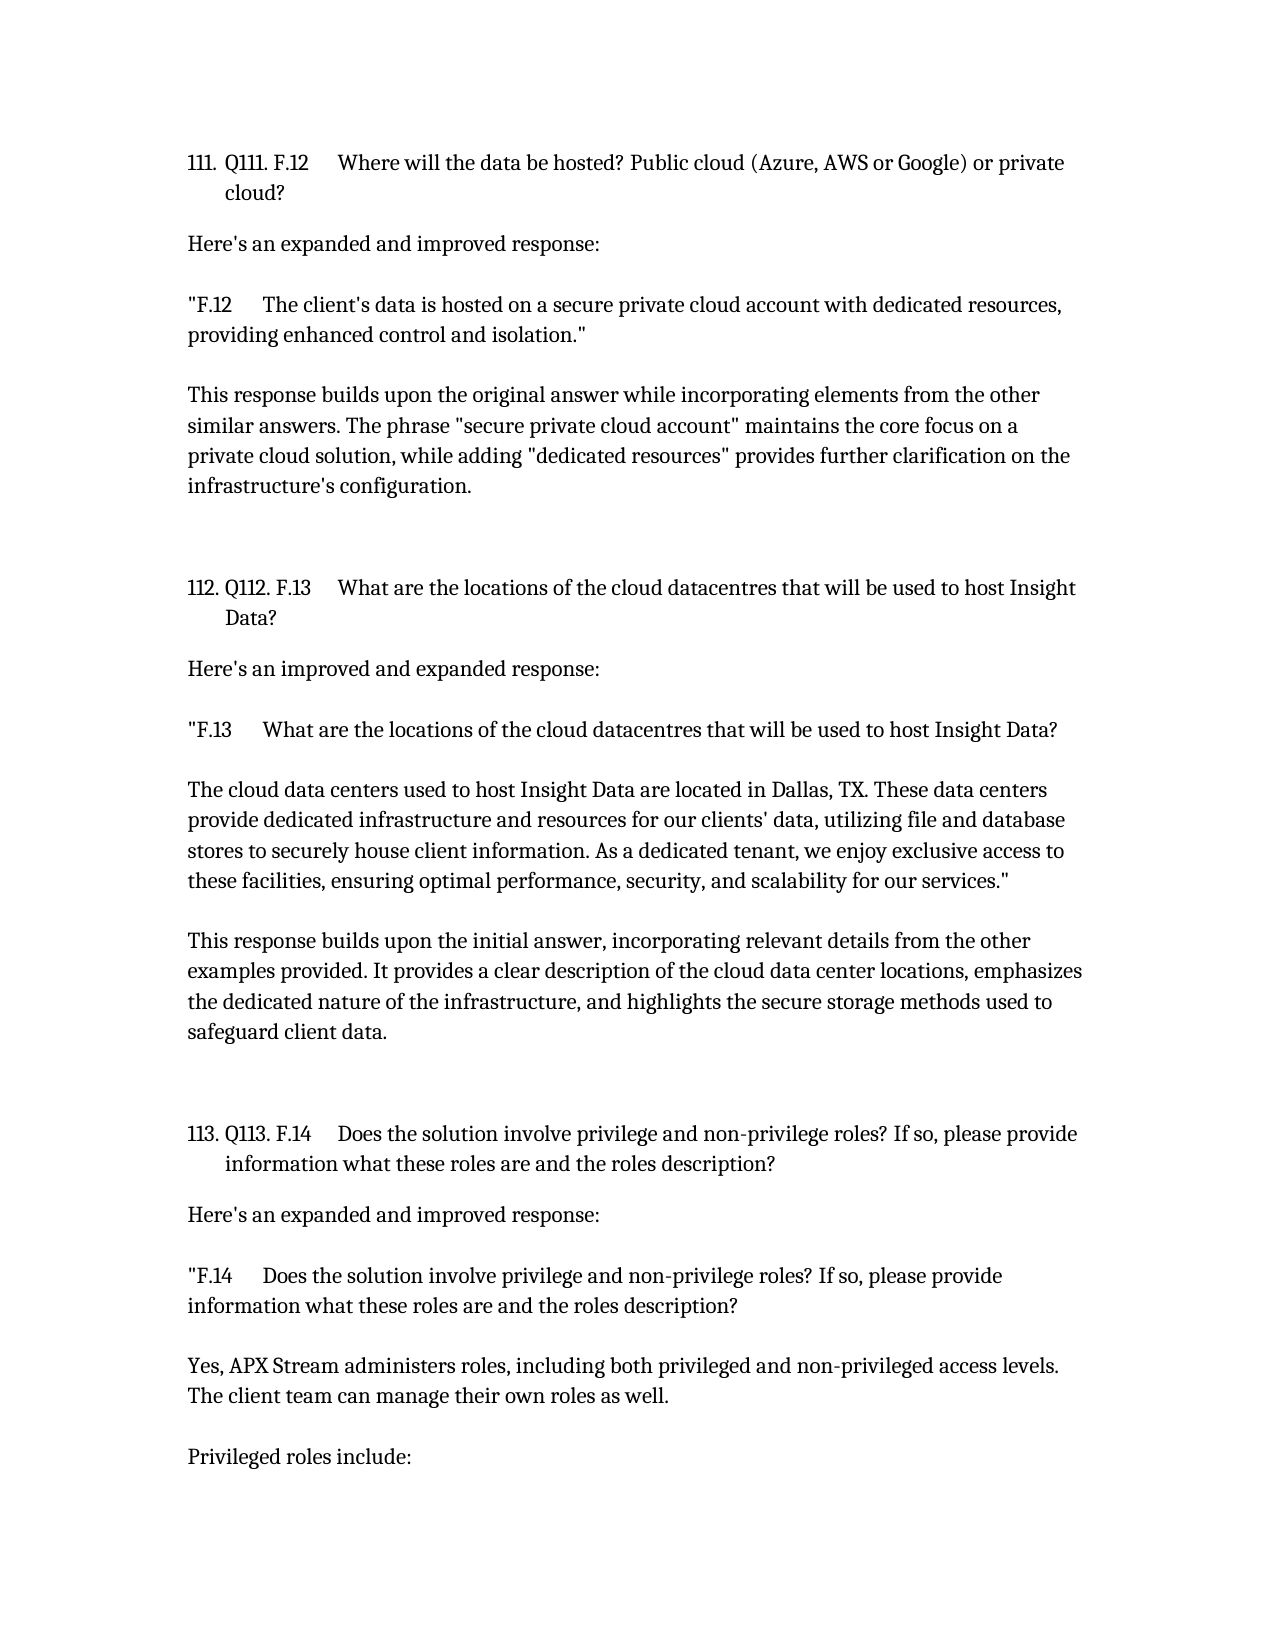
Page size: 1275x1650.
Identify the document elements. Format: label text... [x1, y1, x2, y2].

text Here's an improved and expanded response: "F.13 What are the locations of the cloud datacentres that will be used to host Insight Data? The cloud data centers used to host Insight Data are located in Dallas, TX. These data centers provide dedicated infrastructure and resources for our clients' data, utilizing file and database stores to securely house client information. As a dedicated tenant, we enjoy exclusive access to these facilities, ensuring optimal performance, security, and scalability for our services." This response builds upon the initial answer, incorporating relevant details from the other examples provided. It provides a clear description of the cloud data center locations, emphasizes the dedicated nature of the infrastructure, and highlights the secure storage methods used to safeguard client data. [187, 656, 1087, 1045]
list Q112. F.13 What are the locations of the cloud datacentres that will be used to host Insight Data? [187, 575, 1087, 632]
text Here's an expanded and improved response: "F.12 The client's data is hosted on a secure private cloud account with dedicated resources, providing enhanced control and isolation." This response builds upon the original answer while incorporating elements from the other similar answers. The phrase "secure private cloud account" maintains the core focus on a private cloud solution, while adding "dedicated resources" provides further clarification on the infrastructure's configuration. [187, 231, 1087, 499]
list Q113. F.14 Does the solution involve privilege and non-privilege roles? If so, please provide information what these roles are and the roles description? [187, 1121, 1087, 1177]
list Q111. F.12 Where will the data be hosted? Public cloud (Azure, AWS or Google) or private cloud? [187, 150, 1087, 207]
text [187, 1202, 1087, 1470]
